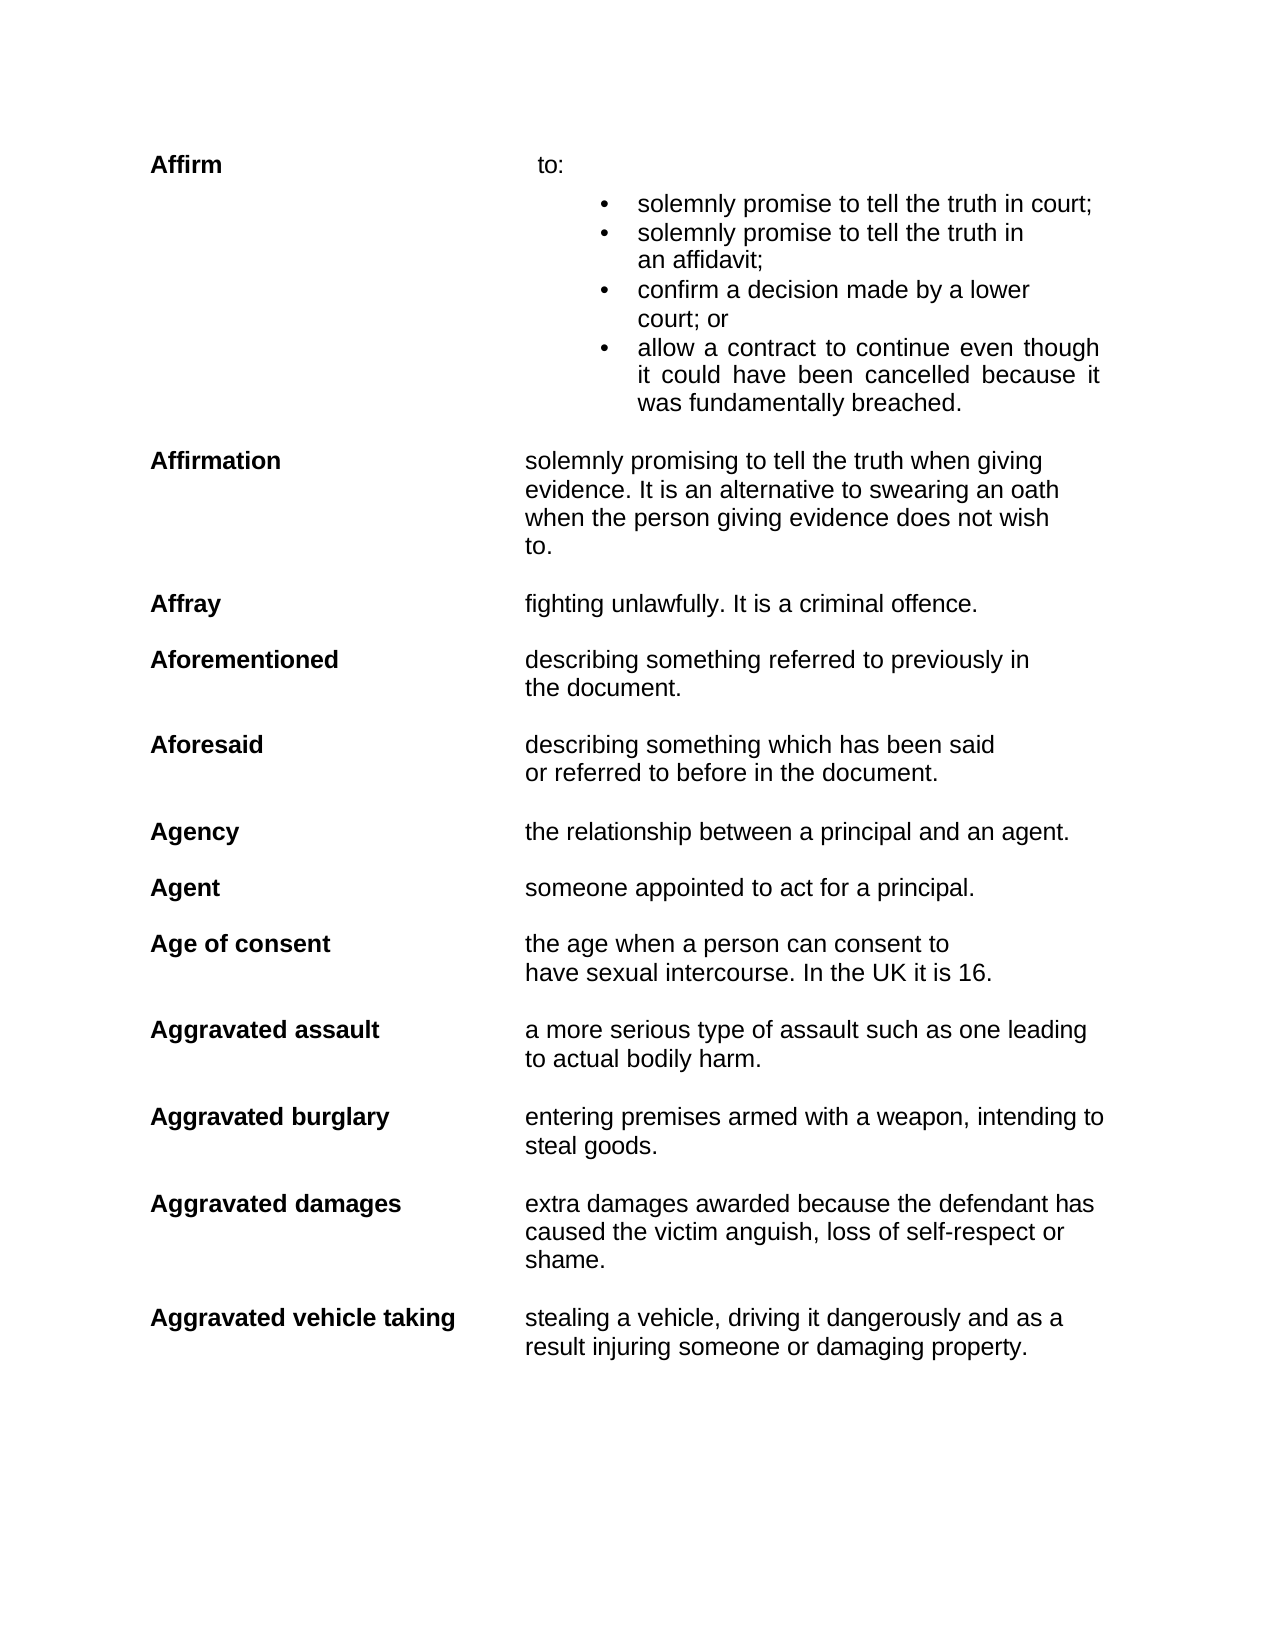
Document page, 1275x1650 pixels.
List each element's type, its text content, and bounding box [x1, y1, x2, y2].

text Affirmation solemnly promising to tell the truth when giving evidence. It is an alternative to swearing an oath when the person giving evidence does not wish to. [150, 447, 1076, 560]
text Affray fighting unlawfully. It is a criminal offence. [150, 589, 1144, 618]
text Aforesaid describing something which has been said or referred to before in the document. [150, 731, 1017, 787]
list solemnly promise to tell the truth in court; [600, 189, 1144, 218]
text result injuring someone or damaging property. [525, 1332, 1144, 1361]
text Age of consent the age when a person can consent to have sexual intercourse. In the UK it is 16. [150, 930, 1004, 986]
text Aggravated assault a more serious type of assault such as one leading [150, 1015, 1144, 1044]
list confirm a decision made by a lower court; or [600, 276, 1092, 332]
text Aforementioned describing something referred to previously in the document. [150, 646, 1062, 702]
text Agent someone appointed to act for a principal. [150, 873, 1144, 902]
text Affirm to: [150, 150, 569, 179]
text Agency the relationship between a principal and an agent. [150, 816, 1144, 845]
text Aggravated vehicle taking stealing a vehicle, driving it dangerously and as a [150, 1302, 1144, 1332]
text Aggravated burglary entering premises armed with a weapon, intending to [150, 1102, 1144, 1131]
text to actual bodily harm. [525, 1044, 1144, 1074]
text Aggravated damages extra damages awarded because the defendant has [150, 1189, 1144, 1218]
text caused the victim anguish, loss of self-respect or shame. [525, 1219, 1103, 1274]
text steal goods. [525, 1131, 1144, 1161]
list solemnly promise to tell the truth in an affidavit; [600, 219, 1052, 274]
list allow a contract to continue even though it could have been cancelled because it was fundamentally breached. [600, 334, 1100, 417]
